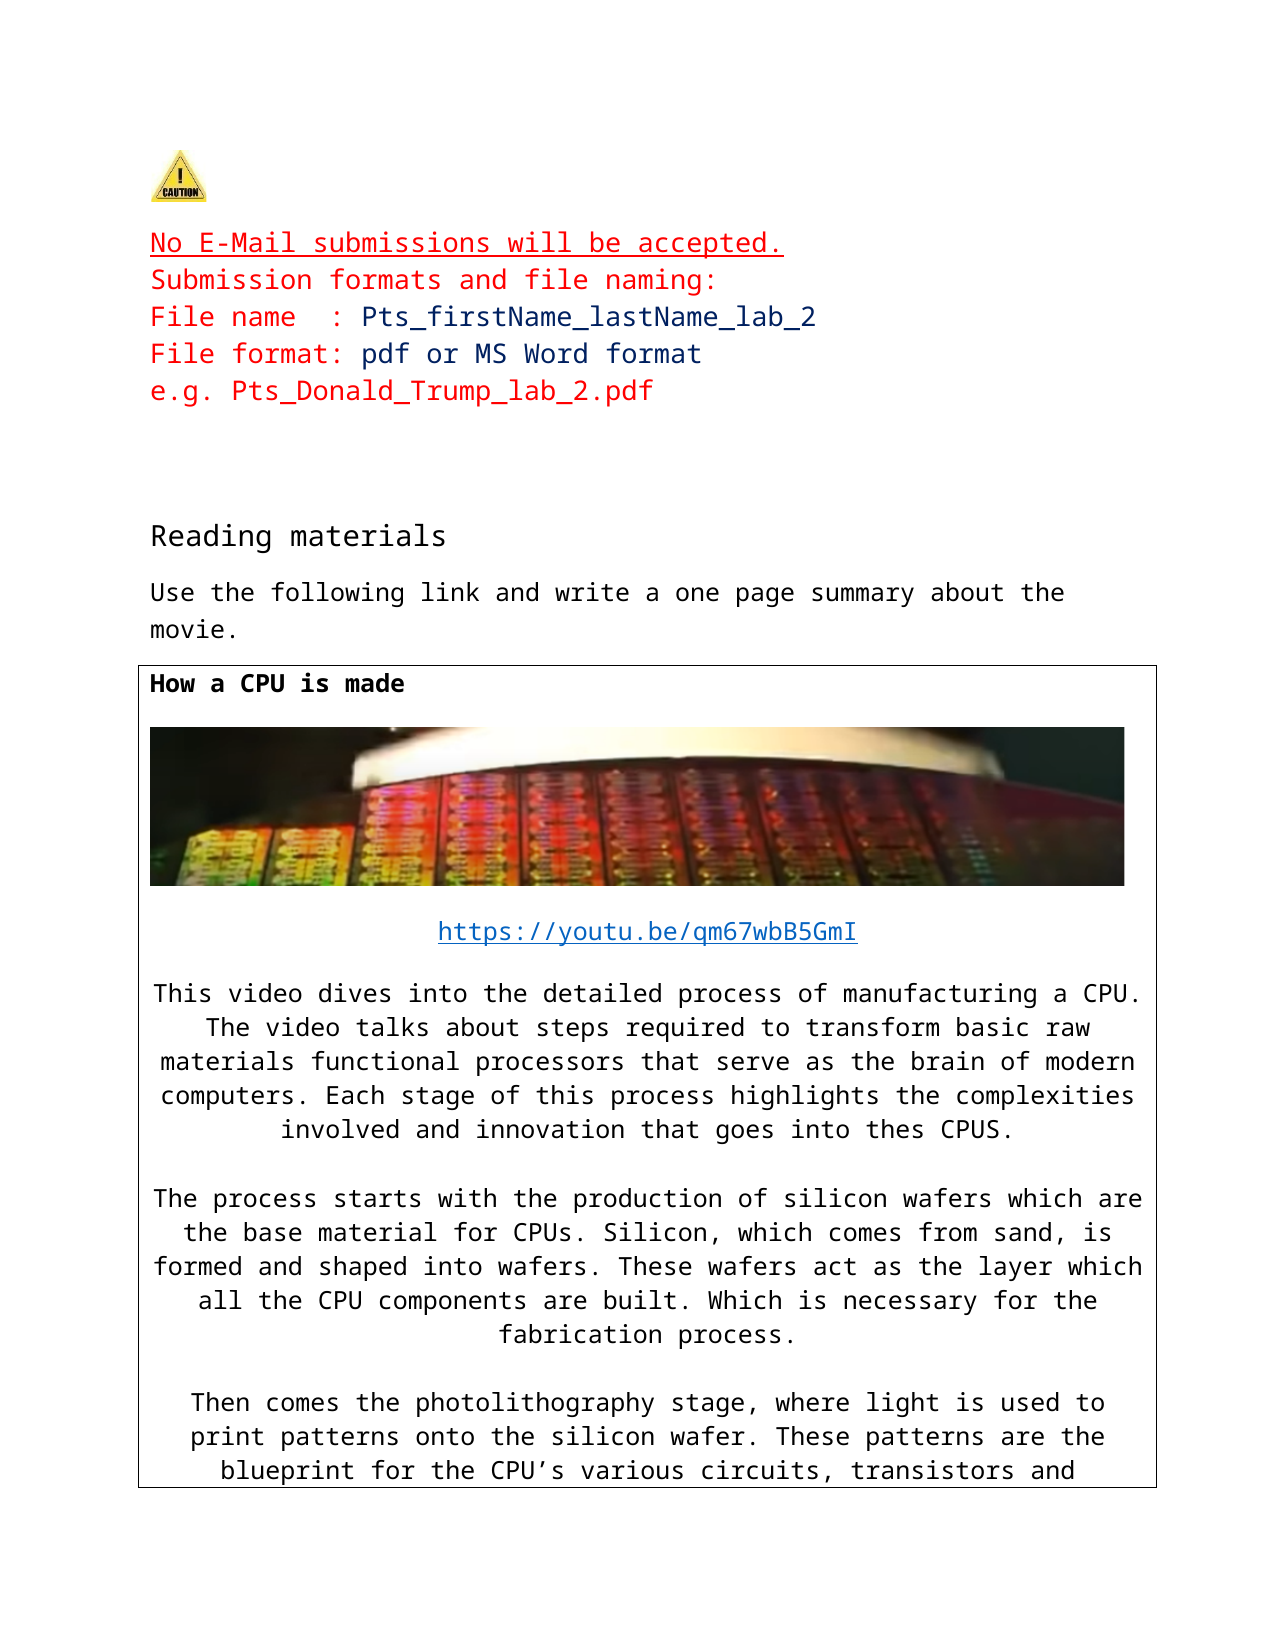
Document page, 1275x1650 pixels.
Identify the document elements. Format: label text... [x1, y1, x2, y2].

picture [150, 727, 1125, 886]
picture [150, 150, 206, 200]
text Reading materials [150, 515, 1125, 555]
text File name : Pts_firstName_lastName_lab_2 [150, 297, 1125, 334]
text Use the following link and write a one page summary about the movie. [150, 574, 1125, 645]
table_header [139, 666, 1156, 1487]
text File format: pdf or MS Word format [150, 334, 1125, 371]
text e.g. Pts_Donald_Trump_lab_2.pdf [150, 371, 1125, 408]
text No E-Mail submissions will be accepted. Submission formats and file naming: [150, 224, 1125, 297]
